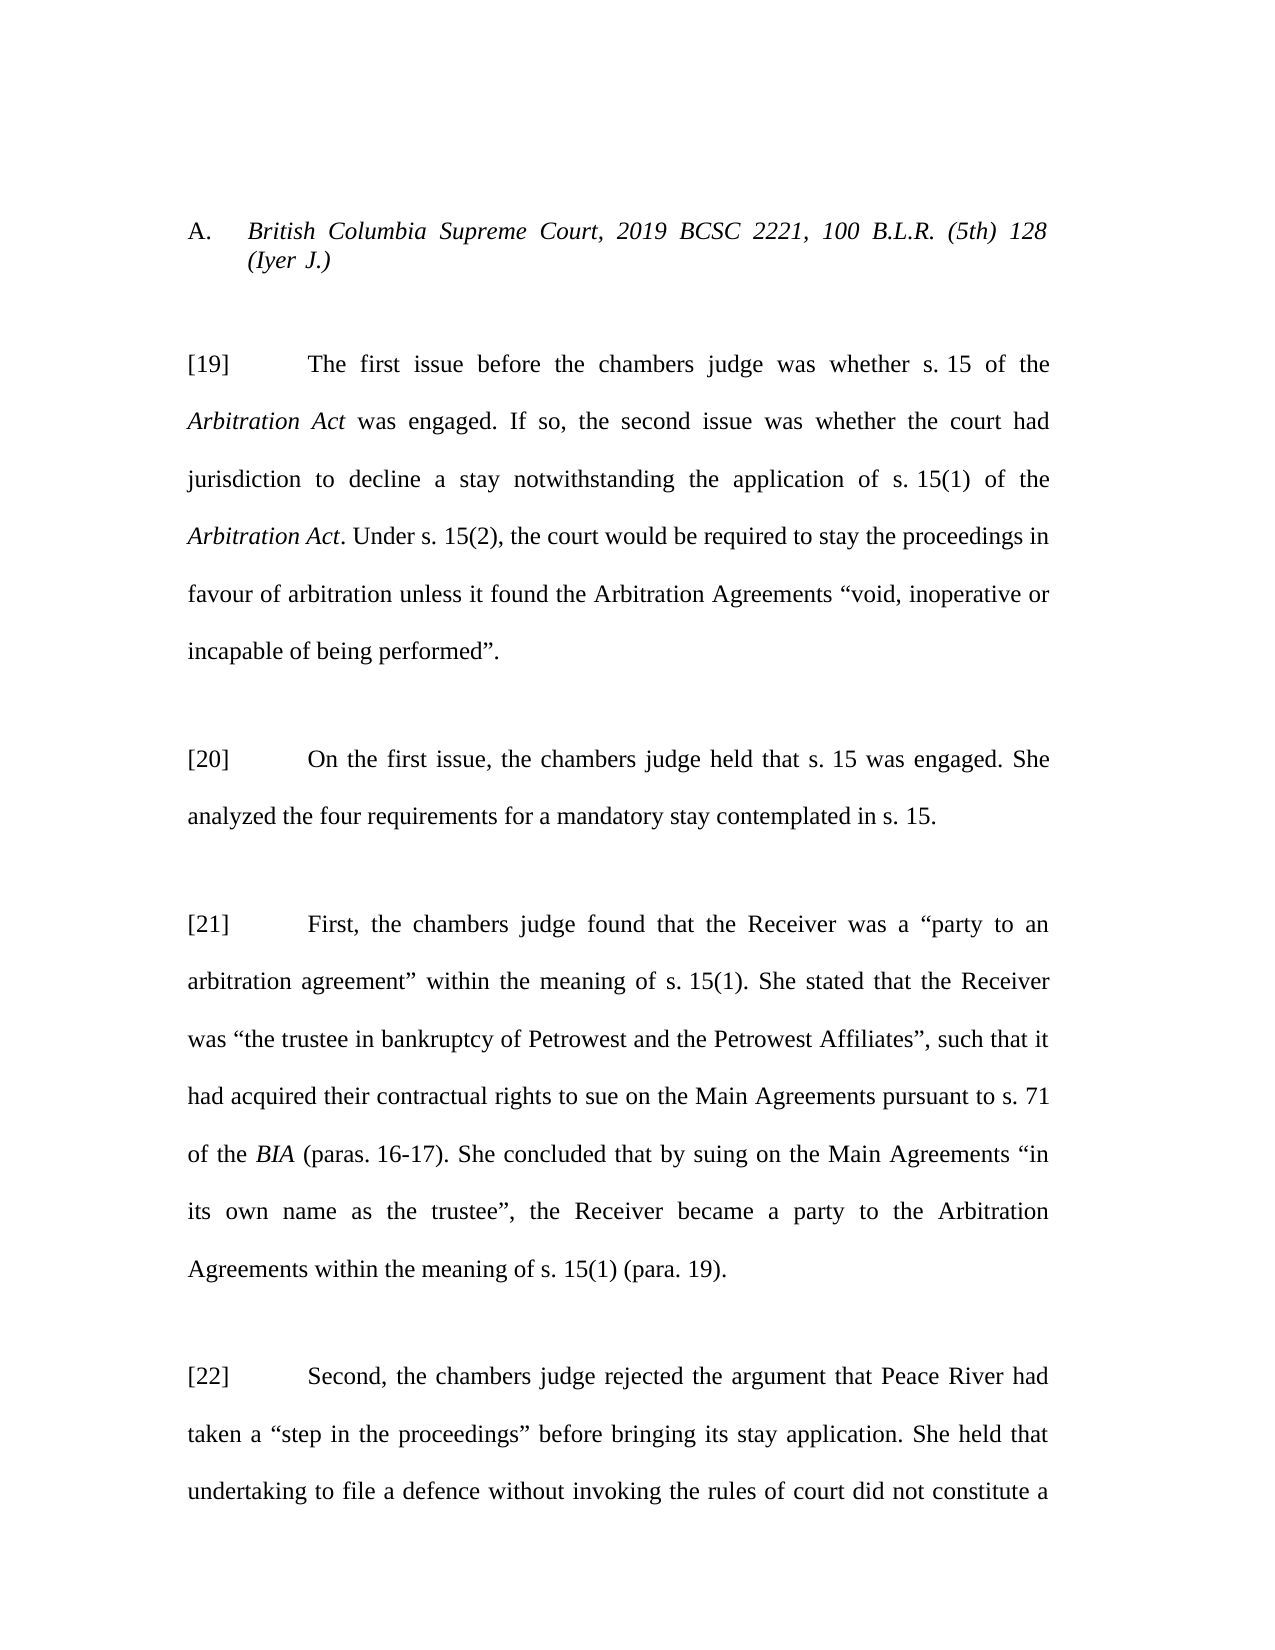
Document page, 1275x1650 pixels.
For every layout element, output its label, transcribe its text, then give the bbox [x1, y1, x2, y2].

text On the first issue, the chambers judge held that s. 15 was engaged. She analyzed the four requirements for a mandatory stay contemplated in s. 15. [187, 744, 1050, 830]
text First, the chambers judge found that the Receiver was a “party to an arbitration agreement” within the meaning of s. 15(1). She stated that the Receiver was “the trustee in bankruptcy of Petrowest and the Petrowest Affiliates”, such that it had acquired their contractual rights to sue on the Main Agreements pursuant to s. 71 of the BIA (paras. 16-17). She concluded that by suing on the Main Agreements “in its own name as the trustee”, the Receiver became a party to the Arbitration Agreements within the meaning of s. 15(1) (para. 19). [187, 909, 1050, 1283]
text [187, 1361, 1050, 1505]
text The first issue before the chambers judge was whether s. 15 of the Arbitration Act was engaged. If so, the second issue was whether the court had jurisdiction to decline a stay notwithstanding the application of s. 15(1) of the Arbitration Act. Under s. 15(2), the court would be required to stay the proceedings in favour of arbitration unless it found the Arbitration Agreements “void, inoperative or incapable of being performed”. [187, 349, 1050, 665]
title British Columbia Supreme Court, 2019 BCSC 2221, 100 B.L.R. (5th) 128 (Iyer J.) [187, 216, 1050, 274]
